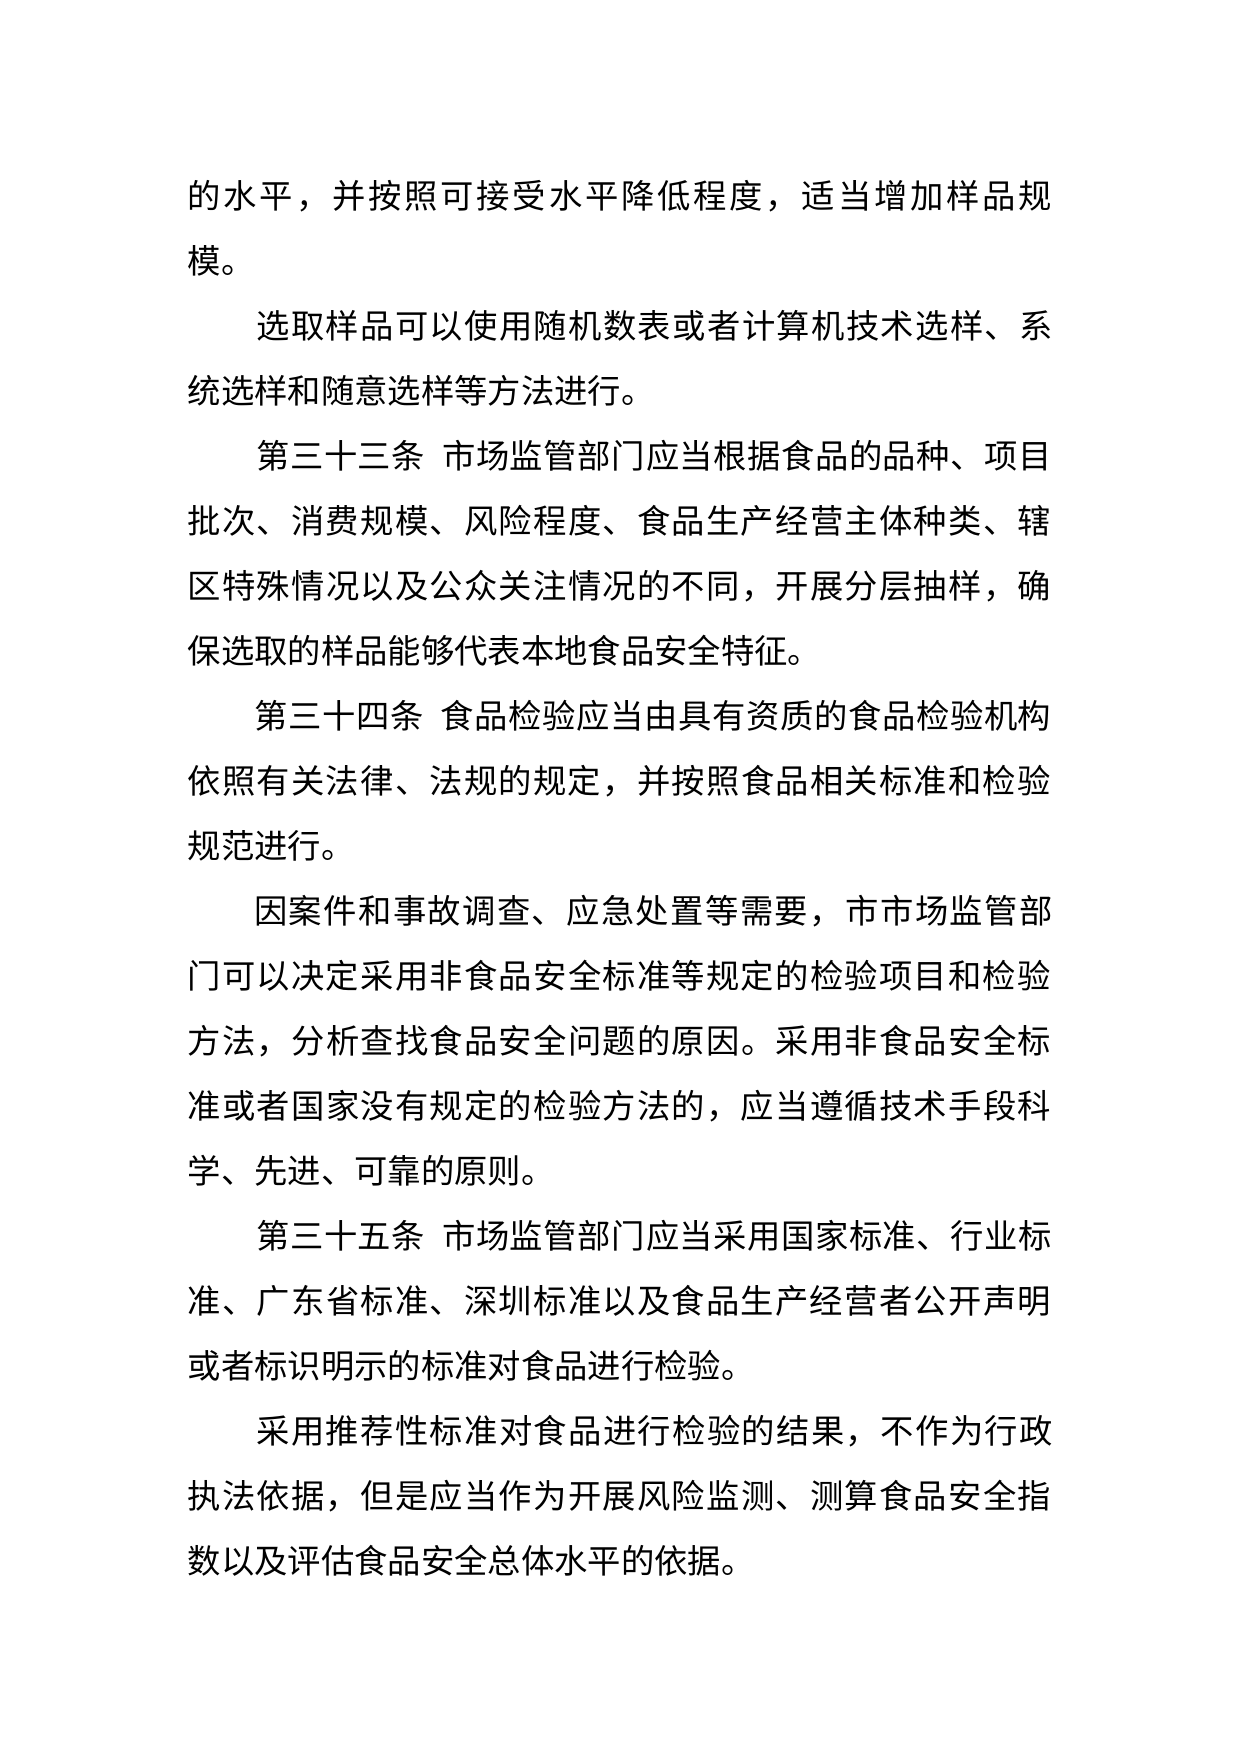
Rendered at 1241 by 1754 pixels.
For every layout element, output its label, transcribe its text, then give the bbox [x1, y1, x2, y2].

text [187, 162, 1053, 292]
text 第三十四条 食品检验应当由具有资质的食品检验机构依照有关法律、法规的规定，并按照食品相关标准和检验规范进行。 [187, 682, 1053, 877]
text 第三十三条 市场监管部门应当根据食品的品种、项目批次、消费规模、风险程度、食品生产经营主体种类、辖区特殊情况以及公众关注情况的不同，开展分层抽样，确保选取的样品能够代表本地食品安全特征。 [187, 422, 1053, 682]
text 选取样品可以使用随机数表或者计算机技术选样、系统选样和随意选样等方法进行。 [187, 292, 1053, 422]
text 因案件和事故调查、应急处置等需要，市市场监管部门可以决定采用非食品安全标准等规定的检验项目和检验方法，分析查找食品安全问题的原因。采用非食品安全标准或者国家没有规定的检验方法的，应当遵循技术手段科学、先进、可靠的原则。 [187, 877, 1053, 1202]
text 采用推荐性标准对食品进行检验的结果，不作为行政执法依据，但是应当作为开展风险监测、测算食品安全指数以及评估食品安全总体水平的依据。 [187, 1397, 1053, 1592]
text 第三十五条 市场监管部门应当采用国家标准、行业标准、广东省标准、深圳标准以及食品生产经营者公开声明或者标识明示的标准对食品进行检验。 [187, 1202, 1053, 1397]
